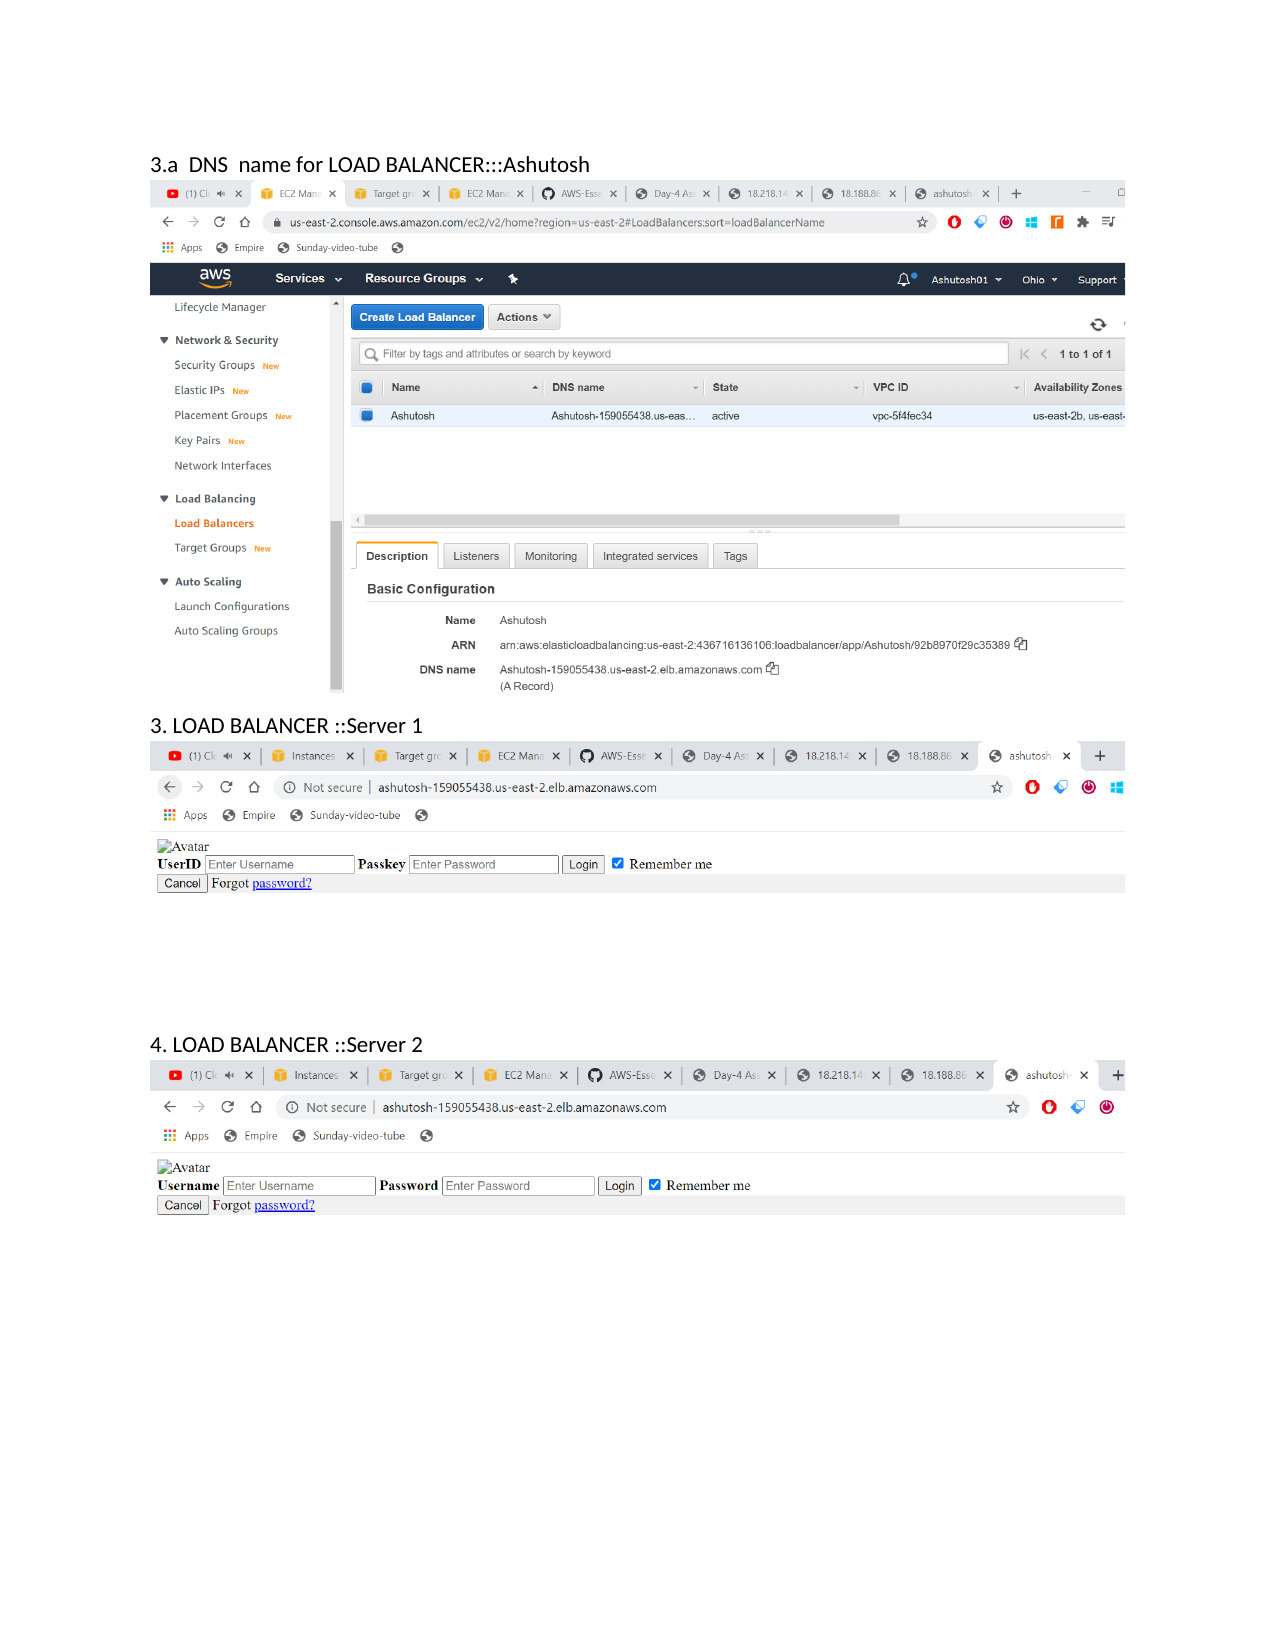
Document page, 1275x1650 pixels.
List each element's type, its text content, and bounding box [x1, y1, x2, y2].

text 3. LOAD BALANCER ::Server 1 [150, 711, 1125, 741]
picture [150, 1060, 1125, 1388]
text 3.a DNS name for LOAD BALANCER:::Ashutosh [150, 150, 1125, 180]
text 4. LOAD BALANCER ::Server 2 [150, 1030, 1125, 1060]
picture [150, 741, 1125, 1011]
picture [150, 180, 1125, 693]
